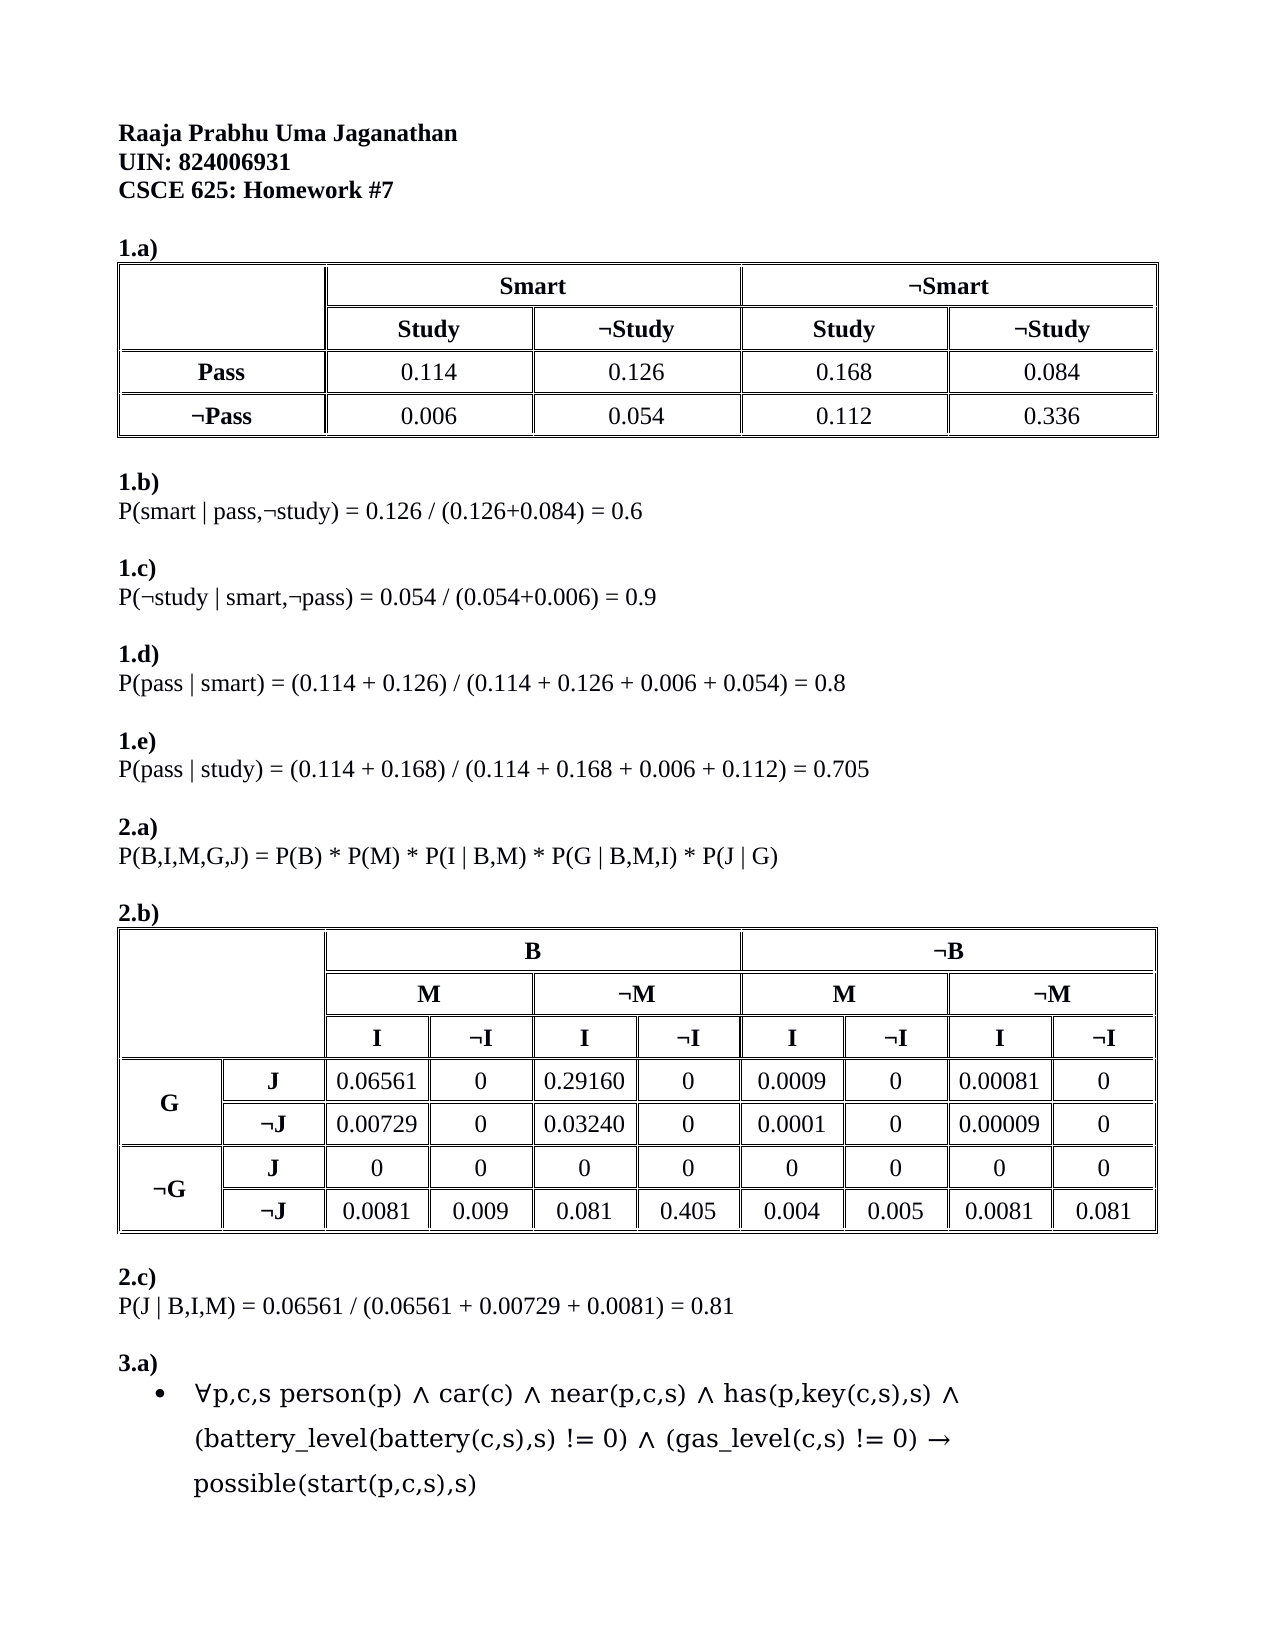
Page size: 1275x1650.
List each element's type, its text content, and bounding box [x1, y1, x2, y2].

text Raaja Prabhu Uma Jaganathan [118, 118, 1157, 147]
table_header B [326, 930, 741, 970]
table_cell 0.0001 [742, 1104, 843, 1144]
table_cell 0 [1052, 1100, 1157, 1144]
table_cell ¬J [222, 1187, 326, 1230]
table_cell I [535, 1017, 636, 1057]
table_cell ¬M [949, 970, 1157, 1014]
table_cell 0 [431, 1060, 532, 1100]
table_cell ¬Study [949, 305, 1157, 348]
table_cell 0 [639, 1147, 739, 1187]
table_cell 0 [846, 1104, 947, 1144]
table_cell 0 [639, 1104, 739, 1144]
table_cell G [118, 1057, 222, 1144]
table_cell Pass [120, 349, 325, 392]
table_cell I [950, 1017, 1051, 1057]
table_header [120, 265, 326, 348]
text 1.a) [118, 233, 1157, 262]
table_header ¬Smart [741, 265, 1156, 305]
table_cell 0.114 [328, 352, 532, 392]
table_cell ¬J [224, 1104, 324, 1144]
table_cell 0.336 [949, 392, 1156, 435]
list ∀p,c,s person(p) ∧ car(c) ∧ near(p,c,s) ∧ has(p,key(c,s),s) ∧ (battery_level(battery(c,s),s) != 0) ∧ (gas_level(c,s) != 0) → possible(start(p,c,s),s) [156, 1377, 1157, 1497]
table_cell M [743, 974, 947, 1014]
table_cell 0 [1054, 1144, 1155, 1187]
table_cell 0 [639, 1060, 739, 1100]
table_cell I [327, 1017, 428, 1057]
table_cell Study [328, 308, 532, 348]
text 3.a) [118, 1348, 1157, 1377]
table_cell 0 [846, 1060, 947, 1100]
table_cell ¬Study [535, 308, 740, 348]
table_cell Study [743, 308, 947, 348]
table_cell 0.004 [741, 1190, 844, 1230]
table_cell 0.06561 [327, 1060, 428, 1100]
table_cell 0 [846, 1147, 947, 1187]
table_cell 0.0081 [326, 1190, 429, 1230]
table_cell 0.084 [950, 349, 1156, 392]
table_header [118, 928, 326, 1057]
table_cell 0.0009 [742, 1060, 843, 1100]
table_cell 0 [950, 1147, 1051, 1187]
table_cell I [743, 1017, 843, 1057]
text P(pass | smart) = (0.114 + 0.126) / (0.114 + 0.126 + 0.006 + 0.054) = 0.8 [118, 668, 1157, 697]
table_header ¬B [741, 930, 1155, 970]
table_cell ¬G [120, 1144, 222, 1230]
table_cell J [224, 1060, 324, 1100]
table_cell 0.00729 [327, 1104, 428, 1144]
table_cell 0.054 [533, 395, 741, 435]
table_cell 0.405 [637, 1187, 741, 1230]
text P(¬study | smart,¬pass) = 0.054 / (0.054+0.006) = 0.9 [118, 582, 1157, 611]
table_cell 0.03240 [535, 1104, 636, 1144]
table_cell 0 [1052, 1057, 1157, 1100]
table_cell ¬M [535, 974, 740, 1014]
table_cell 0.081 [533, 1190, 637, 1230]
table_cell 0 [535, 1147, 636, 1187]
text 1.c) [118, 553, 1157, 582]
table_cell 0.0081 [948, 1190, 1052, 1230]
text 1.b) [118, 467, 1157, 496]
table_cell ¬I [639, 1017, 739, 1057]
text 1.e) [118, 726, 1157, 754]
text 2.a) [118, 812, 1157, 841]
table_cell 0.005 [845, 1190, 948, 1230]
table_cell 0 [742, 1147, 843, 1187]
table_cell 0.29160 [535, 1060, 636, 1100]
table_cell ¬Pass [120, 392, 326, 435]
table_header Smart [326, 265, 741, 305]
text 2.c) [118, 1262, 1157, 1291]
table_cell ¬I [846, 1017, 947, 1057]
table_cell 0.081 [1052, 1187, 1157, 1230]
table_cell 0.00009 [950, 1104, 1051, 1144]
text P(smart | pass,¬study) = 0.126 / (0.126+0.084) = 0.6 [118, 496, 1157, 524]
table_cell 0 [431, 1147, 532, 1187]
table_cell 0 [327, 1147, 428, 1187]
table_cell ¬I [1054, 1014, 1155, 1057]
table_cell 0.006 [326, 395, 533, 435]
text 1.d) [118, 639, 1157, 668]
table_cell 0 [431, 1104, 532, 1144]
text P(J | B,I,M) = 0.06561 / (0.06561 + 0.00729 + 0.0081) = 0.81 [118, 1291, 1157, 1320]
table_cell ¬I [431, 1017, 532, 1057]
table_cell 0.00081 [950, 1060, 1051, 1100]
table_cell 0.112 [741, 392, 949, 435]
table_cell J [224, 1147, 324, 1187]
table_cell 0.009 [430, 1190, 533, 1230]
text 2.b) [118, 898, 1157, 927]
text CSCE 625: Homework #7 [118, 176, 1157, 204]
table_cell 0.168 [743, 352, 947, 392]
table_cell 0.126 [535, 352, 740, 392]
text P(B,I,M,G,J) = P(B) * P(M) * P(I | B,M) * P(G | B,M,I) * P(J | G) [118, 841, 1157, 869]
text P(pass | study) = (0.114 + 0.168) / (0.114 + 0.168 + 0.006 + 0.112) = 0.705 [118, 754, 1157, 783]
table_cell M [327, 974, 532, 1014]
text UIN: 824006931 [118, 147, 1157, 176]
